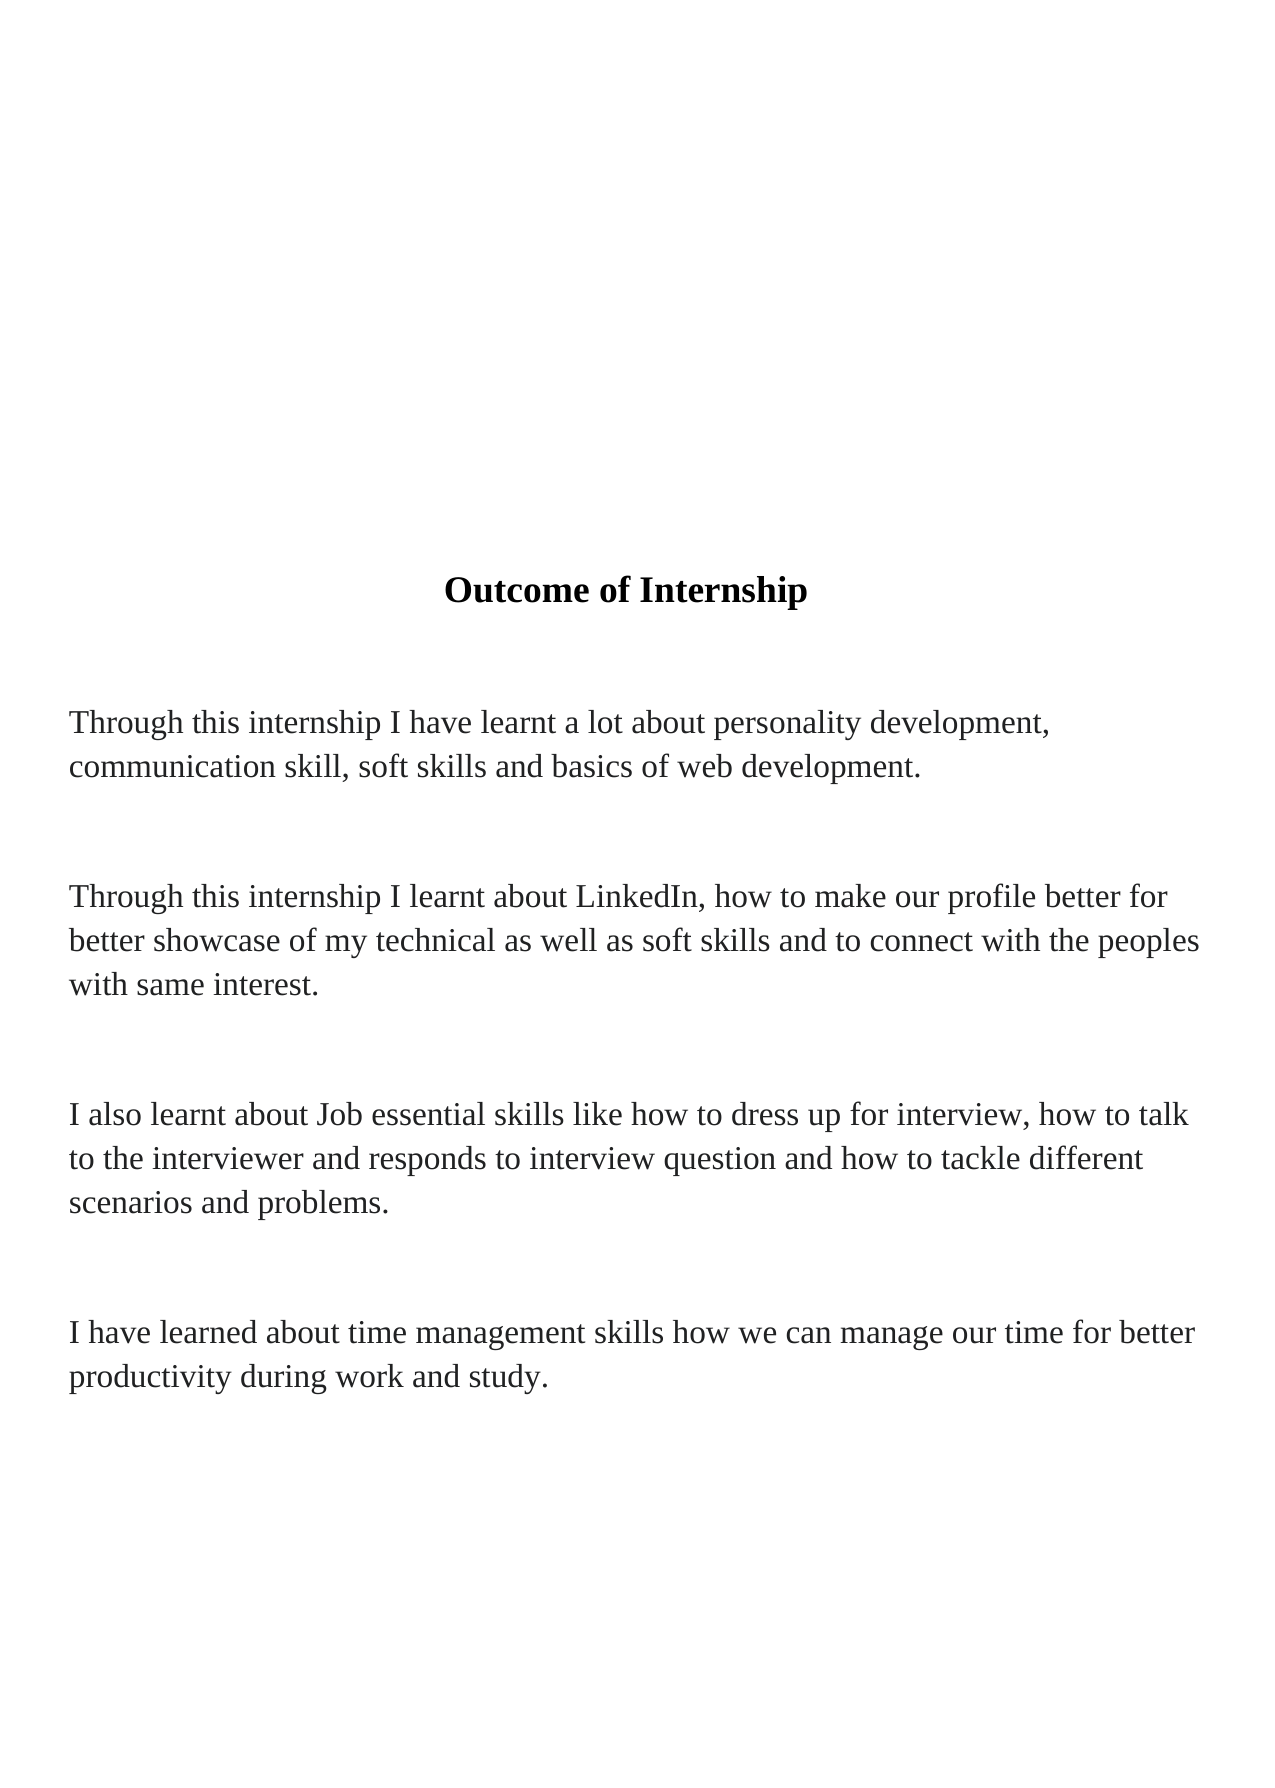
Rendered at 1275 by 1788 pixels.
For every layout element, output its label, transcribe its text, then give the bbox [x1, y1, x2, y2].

text Through this internship I learnt about LinkedIn, how to make our profile better for better showcase of my technical as well as soft skills and to connect with the peoples with same interest. [69, 876, 1217, 1003]
text Through this internship I have learnt a lot about personality development, communication skill, soft skills and basics of web development. [69, 702, 1217, 785]
text Outcome of Internship [369, 567, 1217, 610]
text I also learnt about Job essential skills like how to dress up for interview, how to talk to the interviewer and responds to interview question and how to tackle different scenarios and problems. [69, 1094, 1217, 1221]
text I have learned about time management skills how we can manage our time for better productivity during work and study. [69, 1312, 1217, 1394]
